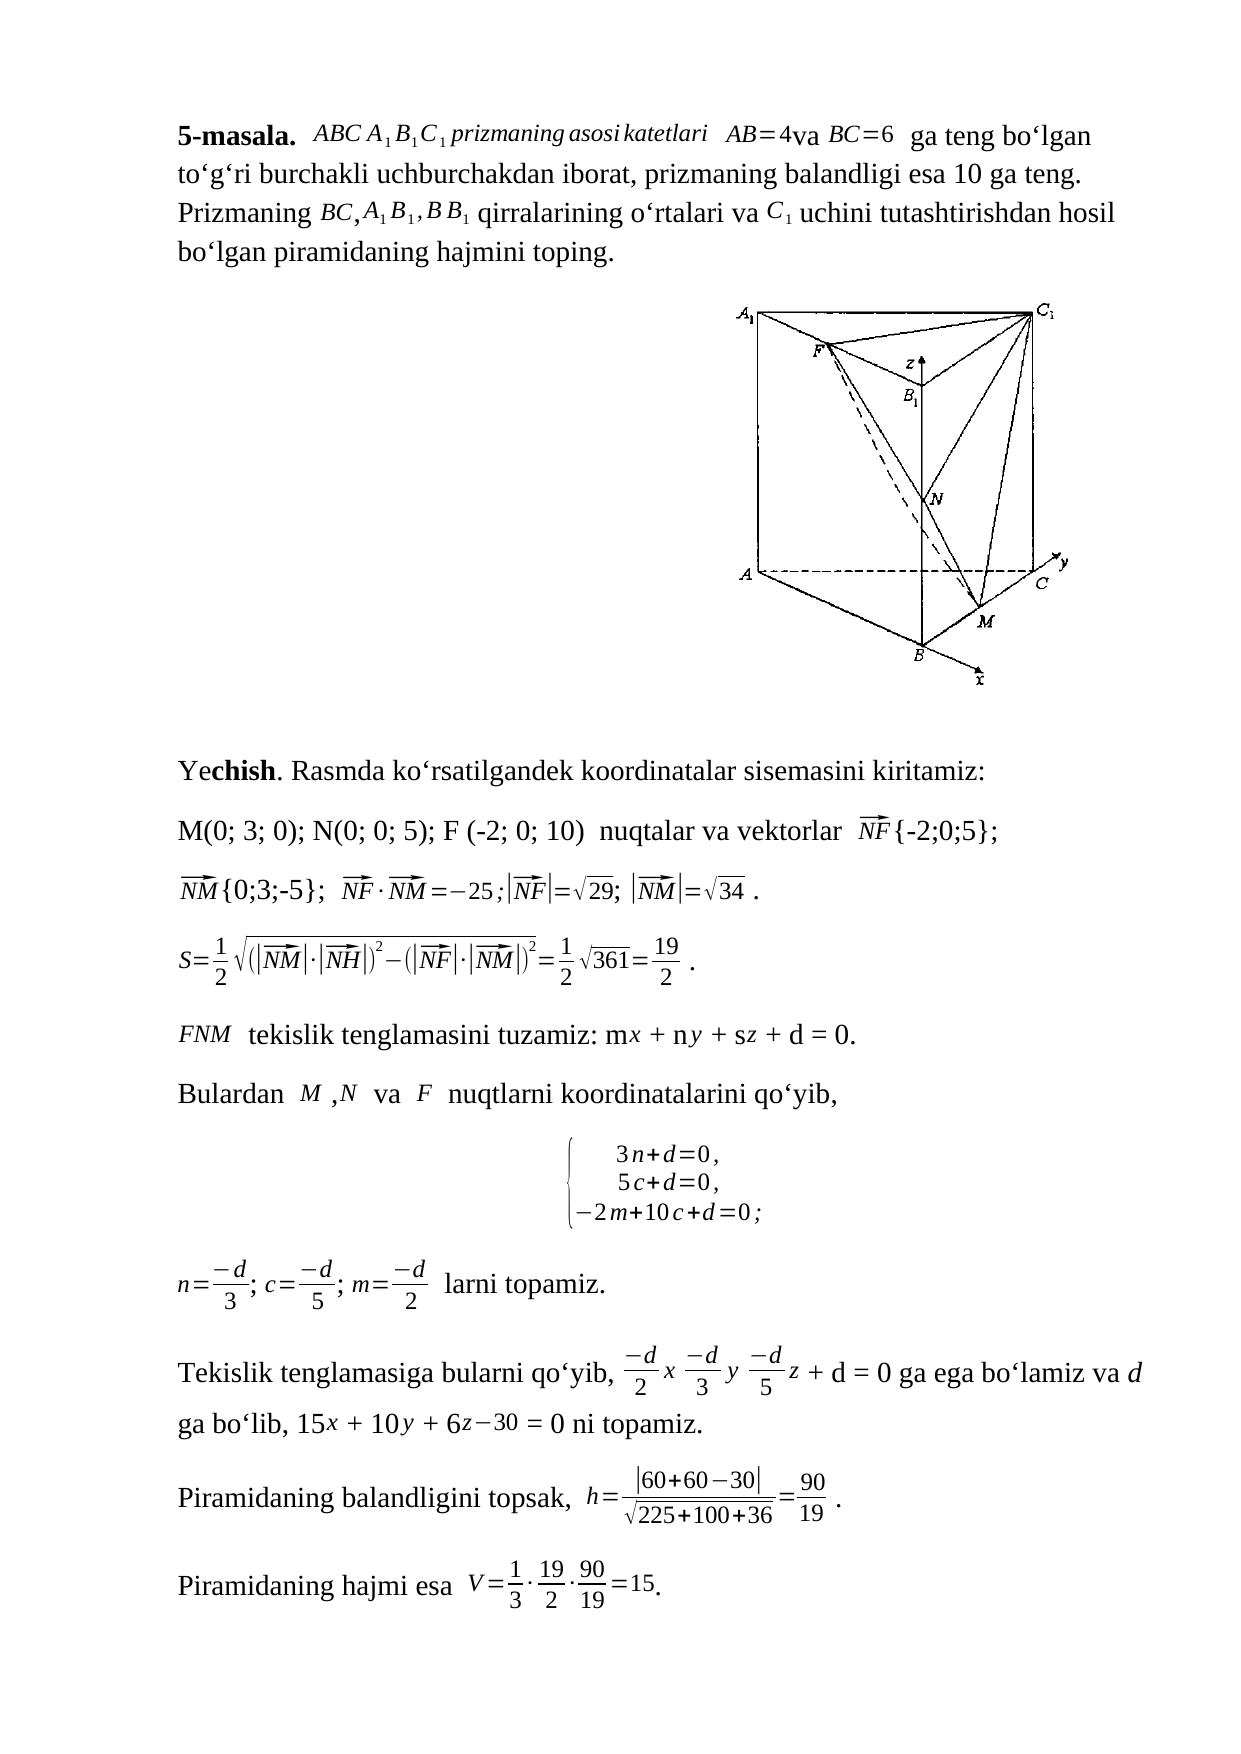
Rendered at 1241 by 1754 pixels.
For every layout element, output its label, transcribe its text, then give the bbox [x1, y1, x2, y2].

picture [708, 286, 1185, 697]
text Piramidaning balandligini topsak, . [177, 1465, 1152, 1529]
text ; ; larni topamiz. [177, 1255, 1152, 1316]
text . [177, 932, 1152, 991]
text M(0; 3; 0); N(0; 0; 5); F (-2; 0; 10) nuqtalar va vektorlar {-2;0;5}; [177, 813, 1152, 846]
text {0;3;-5}; ; . [177, 872, 1152, 907]
text 5-masala. va ga teng bo‘lgan to‘g‘ri burchakli uchburchakdan iborat, prizmaning balandligi esa 10 ga teng. Prizmaning , qirralarining o‘rtalari va uchini tutashtirishdan hosil bo‘lgan piramidaning hajmini toping. [177, 118, 1152, 267]
text tekislik tenglamasini tuzamiz: m + n + s + d = 0. [177, 1017, 1152, 1051]
text Bulardan , va nuqtlarni koordinatalarini qo‘yib, [177, 1077, 1152, 1110]
text Tekislik tenglamasiga bularni qo‘yib, + d = 0 ga ega bo‘lamiz va d ga bo‘lib, 15 + 10 + 6 = 0 ni topamiz. [177, 1342, 1152, 1439]
text Piramidaning hajmi esa . [177, 1555, 1152, 1614]
text Yechish. Rasmda ko‘rsatilgandek koordinatalar sisemasini kiritamiz: [177, 753, 1152, 787]
